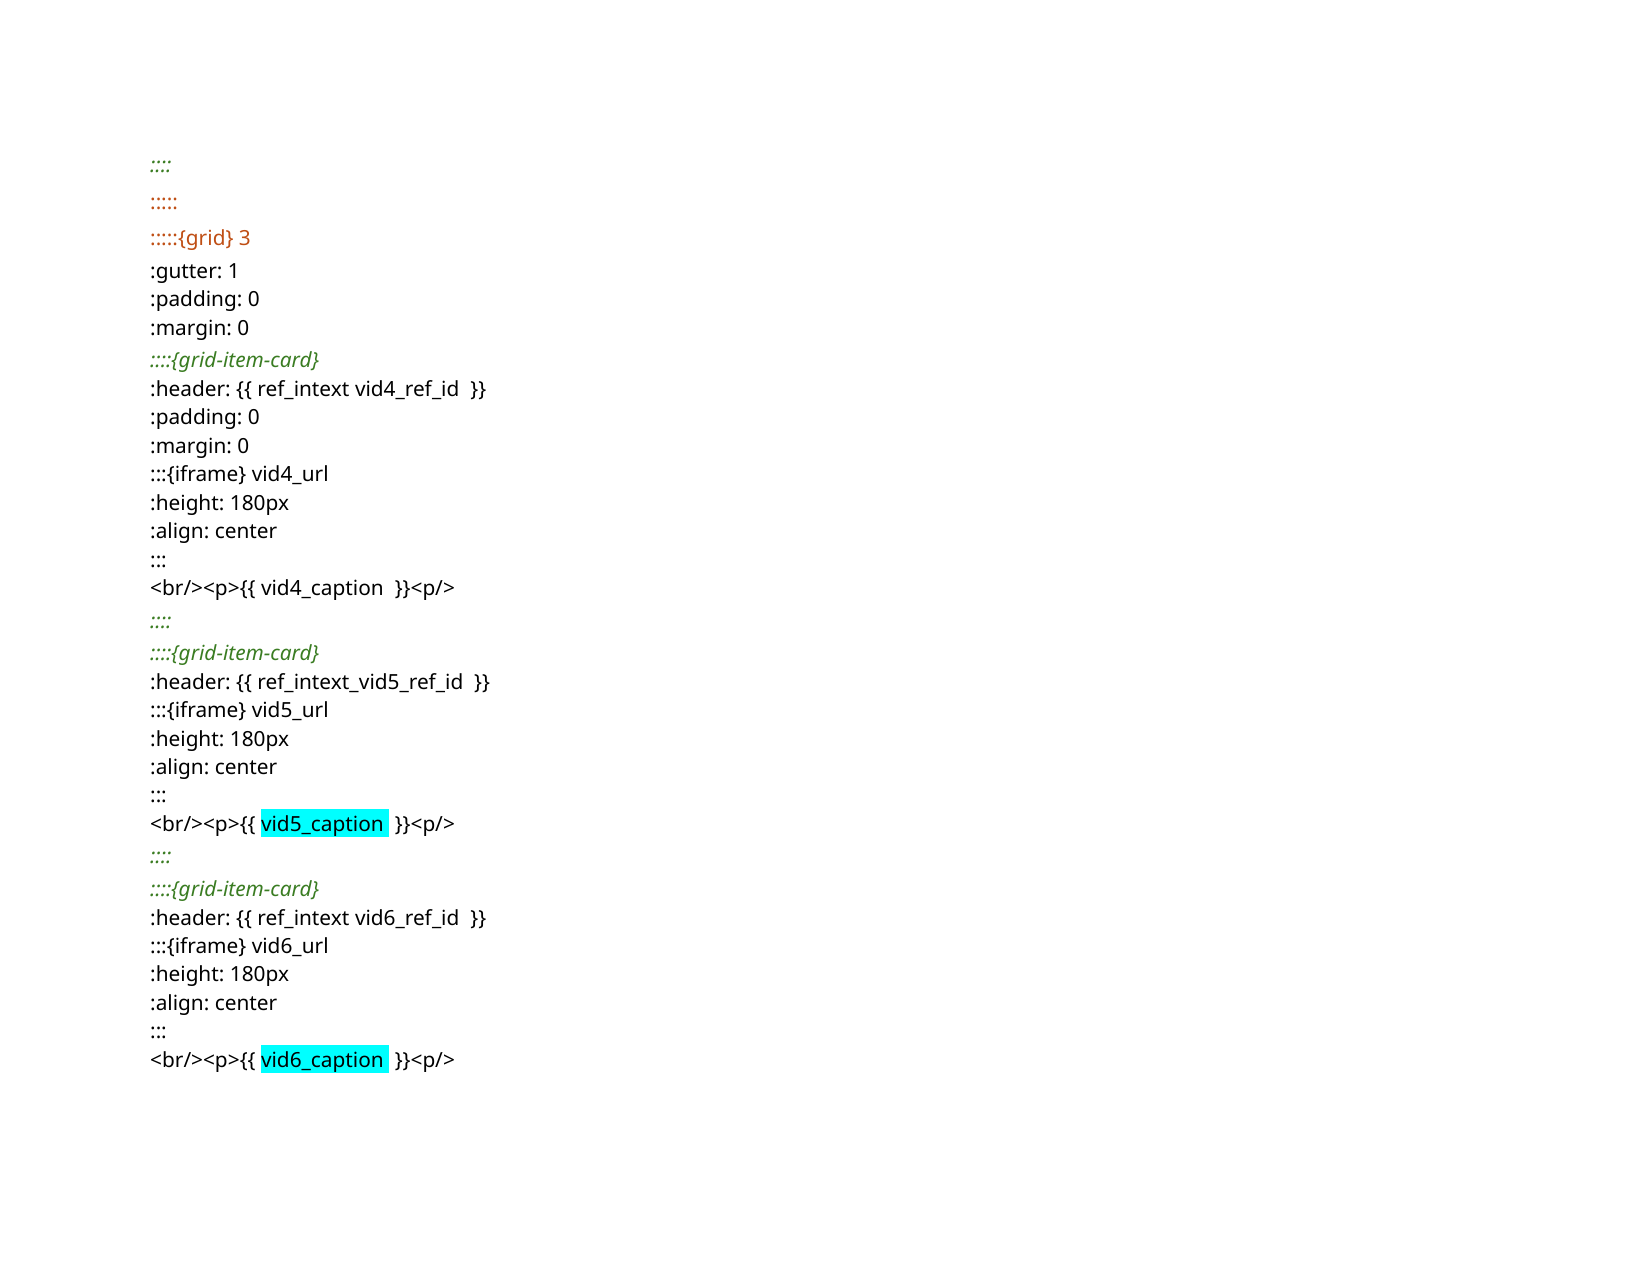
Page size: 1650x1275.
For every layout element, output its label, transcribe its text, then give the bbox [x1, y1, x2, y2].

text :padding: 0 [150, 284, 1500, 313]
text :gutter: 1 [150, 256, 1500, 284]
subtitle ::::{grid-item-card} [150, 638, 1500, 667]
subtitle :::: [150, 606, 1500, 634]
subtitle ::::{grid-item-card} [150, 874, 1500, 903]
text :header: {{ ref_intext vid4_ref_id }} [150, 374, 1500, 402]
subtitle :::: [150, 842, 1500, 870]
text :::{iframe} vid4_url [150, 459, 1500, 488]
text :padding: 0 [150, 402, 1500, 431]
text :header: {{ ref_intext_vid5_ref_id }} [150, 667, 1500, 695]
text ::: [150, 1016, 1500, 1045]
text :align: center [150, 752, 1500, 781]
subtitle :::::{grid} 3 [150, 223, 1500, 252]
subtitle :::: [150, 150, 1500, 178]
text <br/><p>{{ }}<p/> [389, 809, 1500, 837]
text ::: [150, 781, 1500, 809]
subtitle ::::: [150, 187, 1500, 215]
subtitle ::::{grid-item-card} [150, 346, 1500, 374]
text :margin: 0 [150, 313, 1500, 341]
text <br/><p>{{ vid4_caption }}<p/> [150, 573, 1500, 602]
text :align: center [150, 516, 1500, 545]
text <br/><p>{{ vid6_caption }}<p/> [150, 1045, 261, 1073]
text :::{iframe} vid6_url [150, 931, 1500, 959]
text ::: [150, 545, 1500, 573]
text :height: 180px [150, 959, 1500, 988]
text :header: {{ ref_intext vid6_ref_id }} [150, 903, 1500, 931]
text :margin: 0 [150, 431, 1500, 459]
text :height: 180px [150, 724, 1500, 752]
text <br/><p>{{ vid6_caption }}<p/> [389, 1045, 1500, 1073]
text :::{iframe} vid5_url [150, 695, 1500, 724]
text :align: center [150, 988, 1500, 1016]
text :height: 180px [150, 488, 1500, 516]
text <br/><p>{{ }}<p/> [150, 809, 261, 837]
